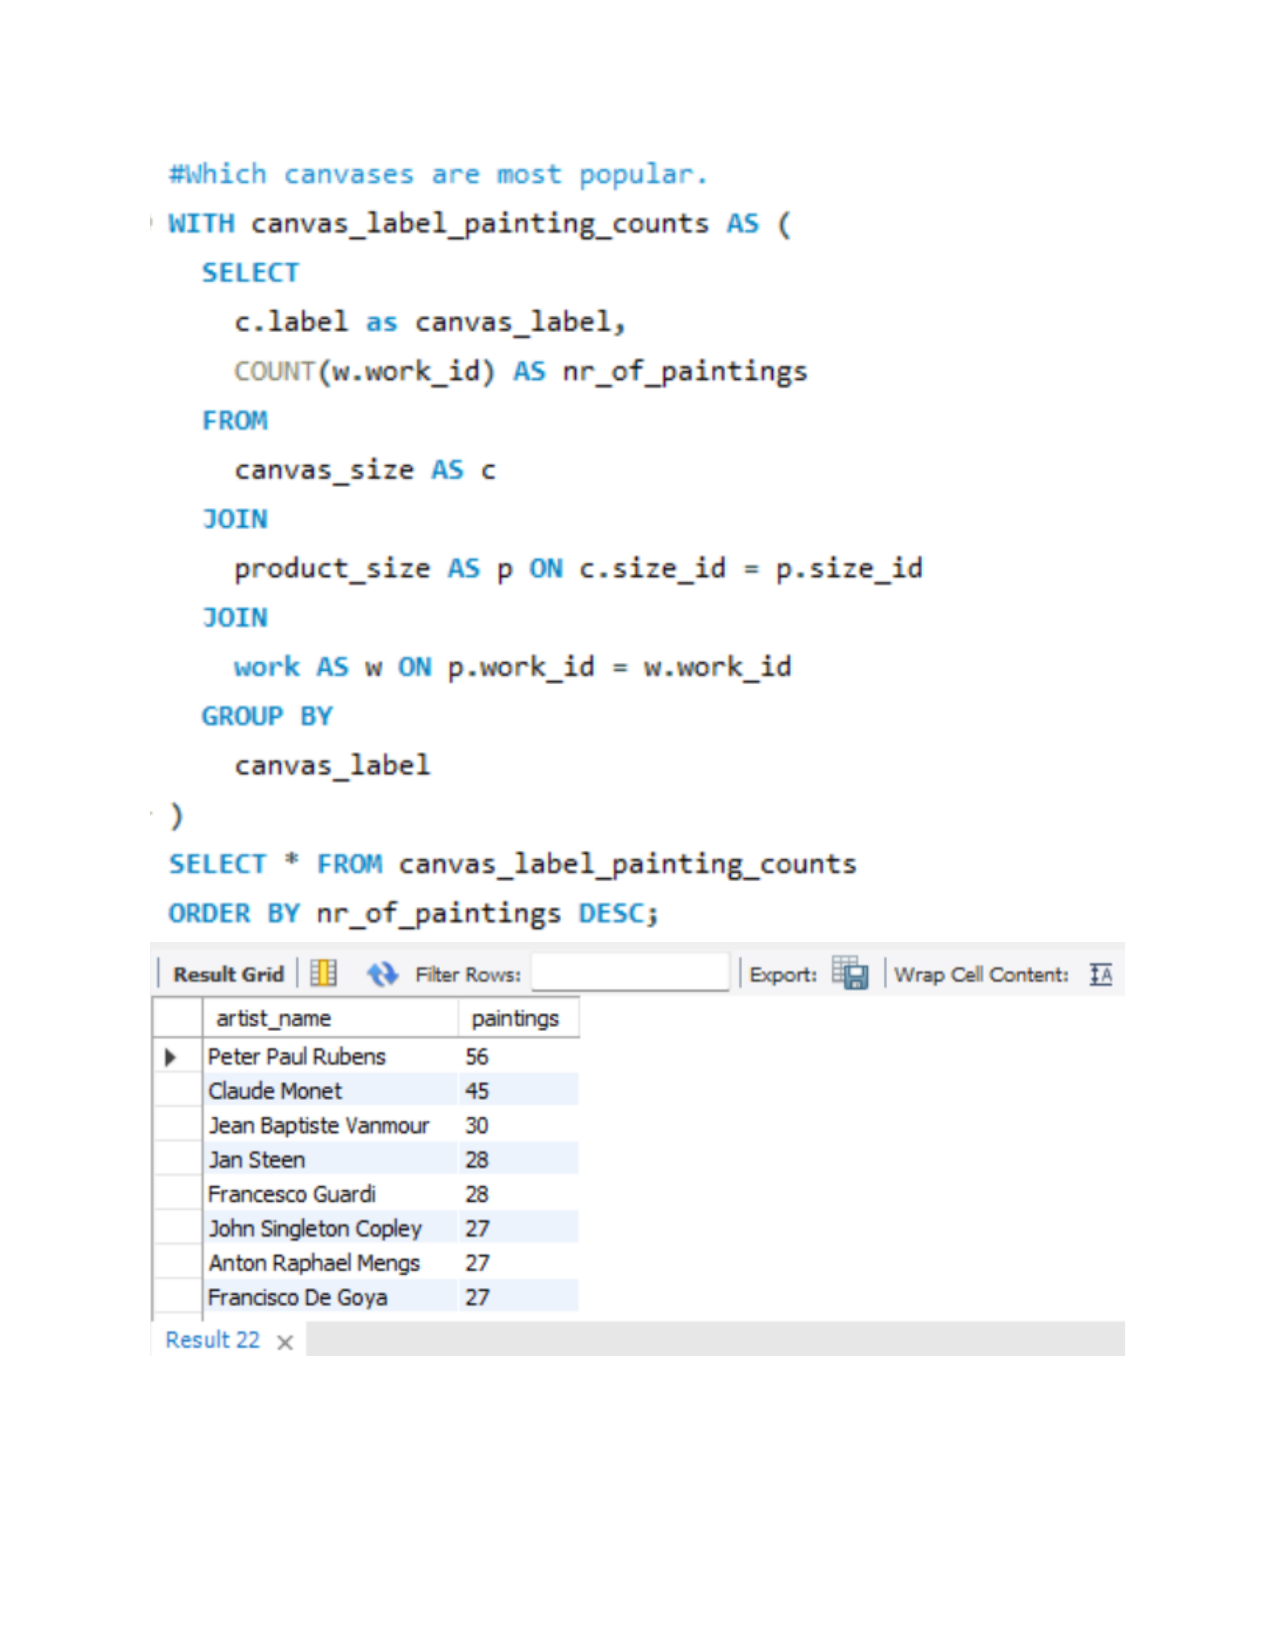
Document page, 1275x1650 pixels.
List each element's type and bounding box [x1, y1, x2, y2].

picture [150, 942, 1125, 1356]
picture [150, 150, 947, 939]
